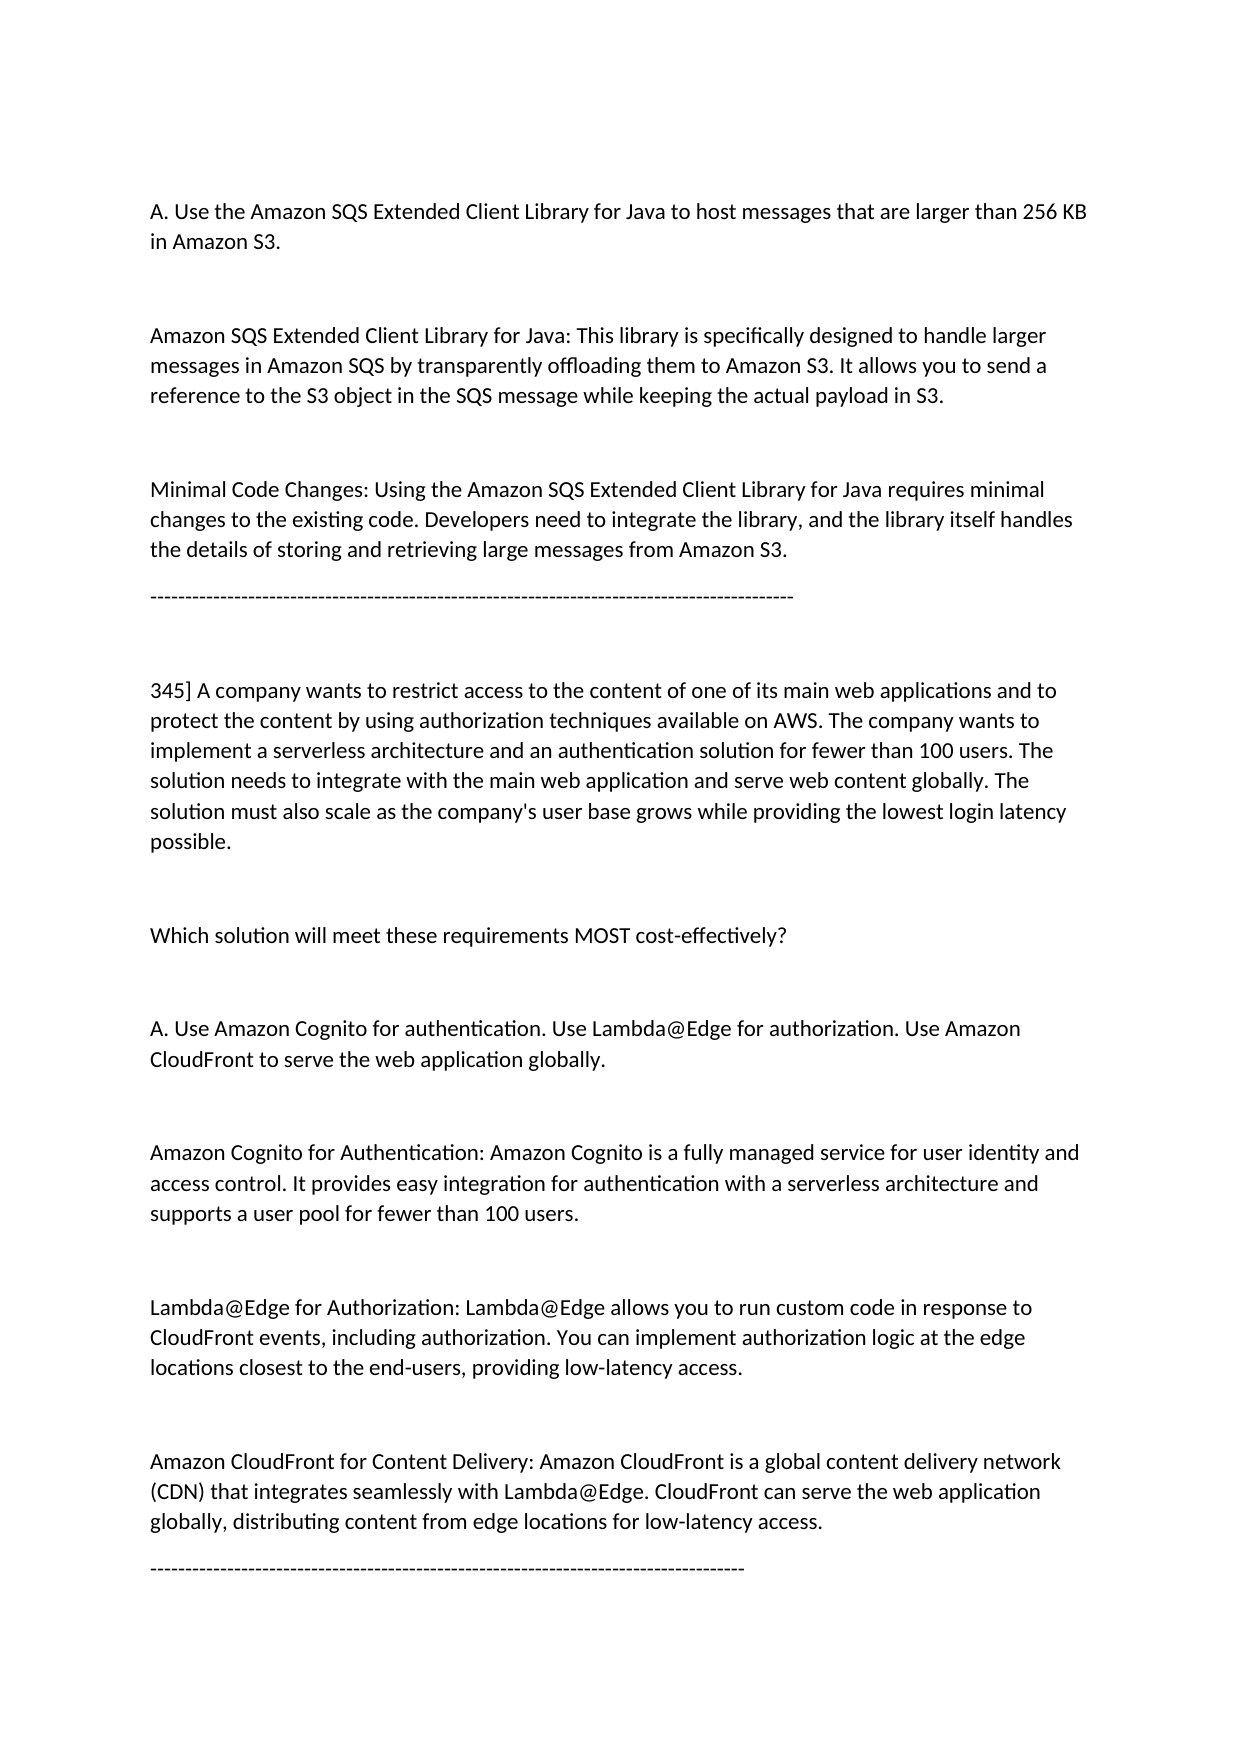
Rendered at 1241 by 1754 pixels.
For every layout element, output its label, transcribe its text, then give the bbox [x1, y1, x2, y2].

text ------------------------------------------------------------------------------------- [150, 1554, 1090, 1582]
text Amazon SQS Extended Client Library for Java: This library is specifically designed to handle larger messages in Amazon SQS by transparently offloading them to Amazon S3. It allows you to send a reference to the S3 object in the SQS message while keeping the actual payload in S3. [150, 321, 1090, 409]
text Lambda@Edge for Authorization: Lambda@Edge allows you to run custom code in response to CloudFront events, including authorization. You can implement authorization logic at the edge locations closest to the end-users, providing low-latency access. [150, 1293, 1090, 1381]
text Which solution will meet these requirements MOST cost-effectively? [150, 921, 1090, 949]
text Minimal Code Changes: Using the Amazon SQS Extended Client Library for Java requires minimal changes to the existing code. Developers need to integrate the library, and the library itself handles the details of storing and retrieving large messages from Amazon S3. [150, 475, 1090, 563]
text 345] A company wants to restrict access to the content of one of its main web applications and to protect the content by using authorization techniques available on AWS. The company wants to implement a serverless architecture and an authentication solution for fewer than 100 users. The solution needs to integrate with the main web application and serve web content globally. The solution must also scale as the company's user base grows while providing the lowest login latency possible. [150, 676, 1090, 855]
text A. Use the Amazon SQS Extended Client Library for Java to host messages that are larger than 256 KB in Amazon S3. [150, 197, 1090, 255]
text Amazon Cognito for Authentication: Amazon Cognito is a fully managed service for user identity and access control. It provides easy integration for authentication with a serverless architecture and supports a user pool for fewer than 100 users. [150, 1138, 1090, 1227]
text Amazon CloudFront for Content Delivery: Amazon CloudFront is a global content delivery network (CDN) that integrates seamlessly with Lambda@Edge. CloudFront can serve the web application globally, distributing content from edge locations for low-latency access. [150, 1447, 1090, 1535]
text -------------------------------------------------------------------------------------------- [150, 582, 1090, 610]
text A. Use Amazon Cognito for authentication. Use Lambda@Edge for authorization. Use Amazon CloudFront to serve the web application globally. [150, 1014, 1090, 1073]
